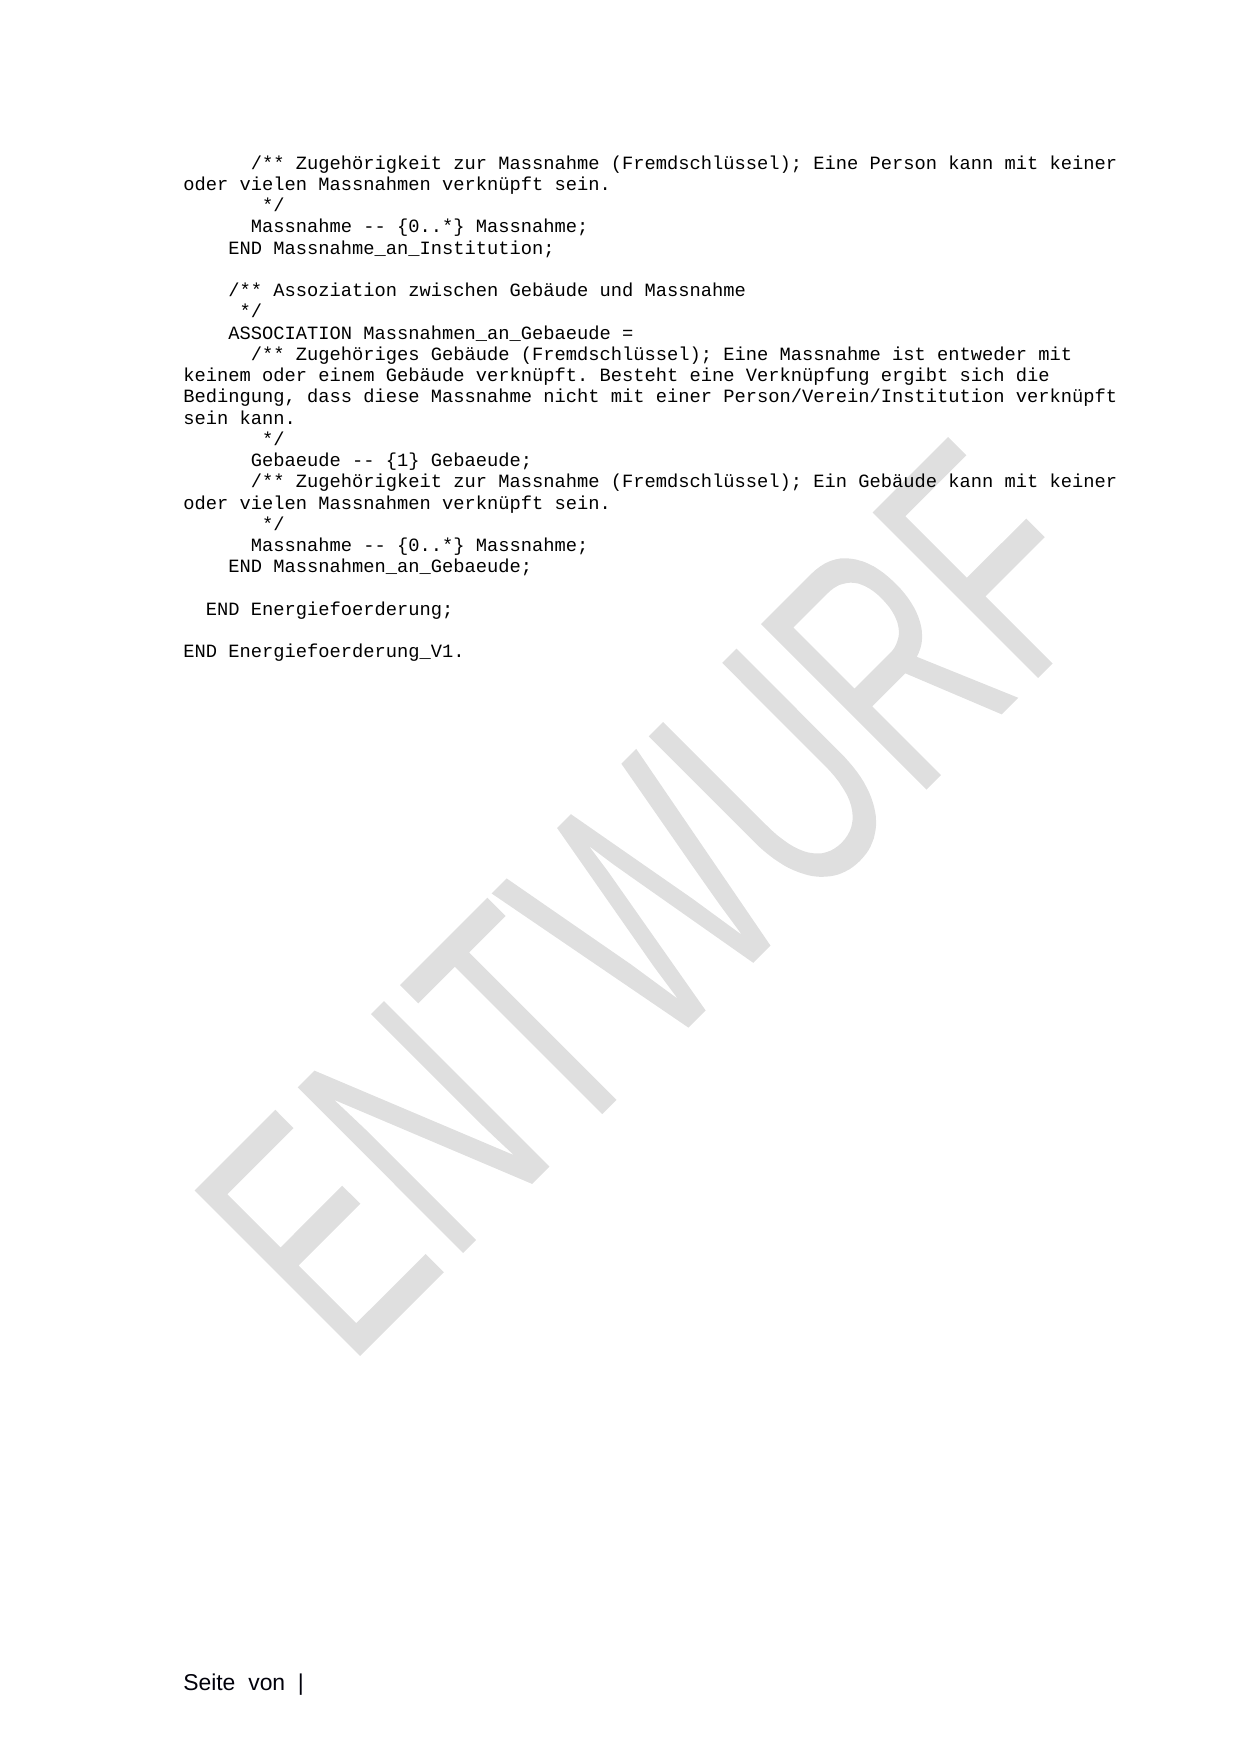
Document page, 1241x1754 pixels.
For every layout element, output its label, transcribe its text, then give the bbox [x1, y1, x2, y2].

text END Energiefoerderung; [183, 600, 1128, 621]
text /** Zugehöriges Gebäude (Fremdschlüssel); Eine Massnahme ist entweder mit keinem oder einem Gebäude verknüpft. Besteht eine Verknüpfung ergibt sich die Bedingung, dass diese Massnahme nicht mit einer Person/Verein/Institution verknüpft sein kann. [183, 345, 1128, 430]
text END Massnahme_an_Institution; [183, 238, 1128, 260]
text Gebaeude -- {1} Gebaeude; [183, 451, 1128, 472]
text END Energiefoerderung_V1. [183, 642, 1128, 663]
text */ [183, 302, 1128, 323]
text /** Zugehörigkeit zur Massnahme (Fremdschlüssel); Ein Gebäude kann mit keiner oder vielen Massnahmen verknüpft sein. [183, 472, 1128, 515]
text Massnahme -- {0..*} Massnahme; [183, 217, 1128, 238]
text */ [183, 515, 1128, 536]
text */ [183, 196, 1128, 217]
text ASSOCIATION Massnahmen_an_Gebaeude = [183, 323, 1128, 345]
text */ [183, 430, 1128, 451]
text END Massnahmen_an_Gebaeude; [183, 557, 1128, 578]
text /** Assoziation zwischen Gebäude und Massnahme [183, 281, 1128, 302]
text /** Zugehörigkeit zur Massnahme (Fremdschlüssel); Eine Person kann mit keiner oder vielen Massnahmen verknüpft sein. [183, 153, 1128, 196]
text Massnahme -- {0..*} Massnahme; [183, 536, 1128, 557]
